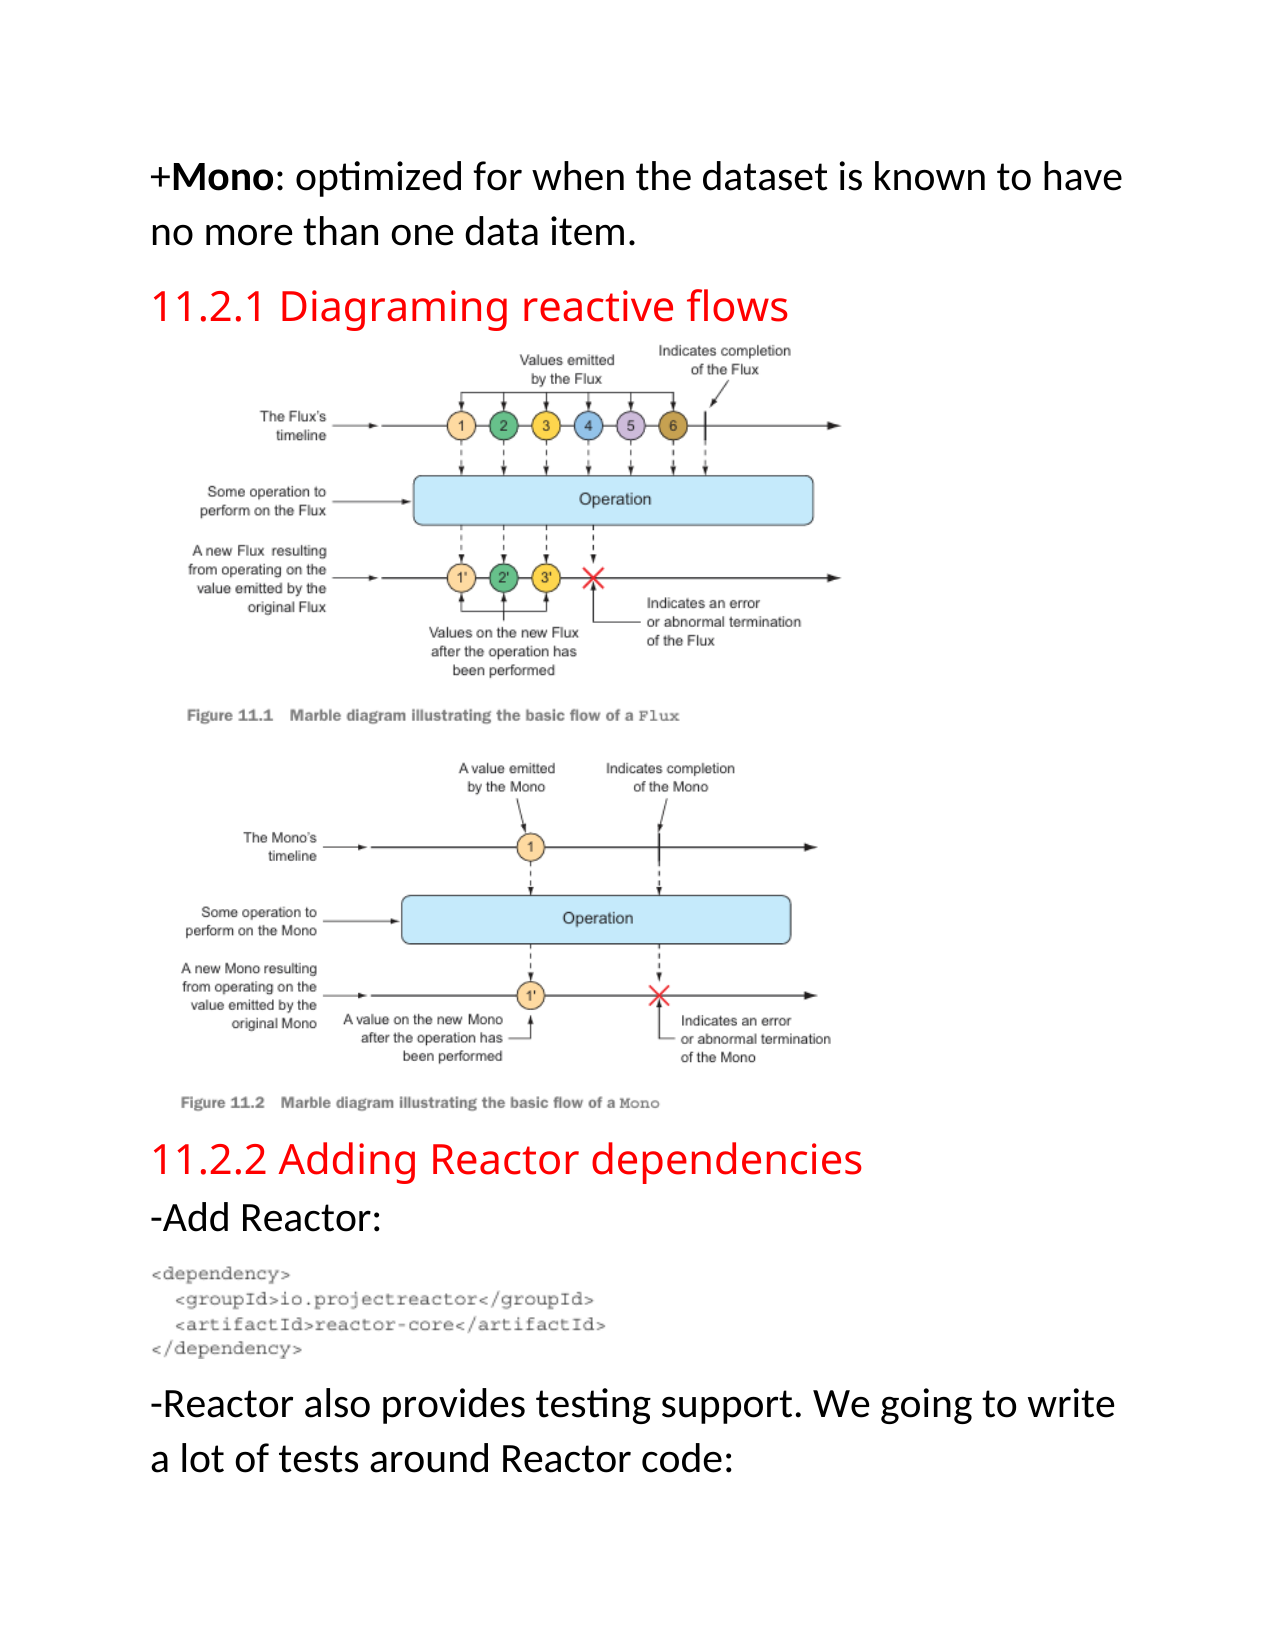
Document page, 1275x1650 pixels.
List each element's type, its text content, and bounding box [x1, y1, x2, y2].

picture [150, 337, 847, 725]
picture [150, 743, 836, 1112]
text +Mono: optimized for when the dataset is known to have no more than one data item. [150, 150, 1125, 256]
text -Reactor also provides testing support. We going to write a lot of tests around Reactor code: [150, 1377, 1125, 1483]
text -Add Reactor: [150, 1191, 1125, 1242]
subtitle 11.2.1 Diagraming reactive flows [150, 276, 1125, 333]
subtitle 11.2.2 Adding Reactor dependencies [150, 1130, 1125, 1187]
picture [150, 1262, 610, 1359]
